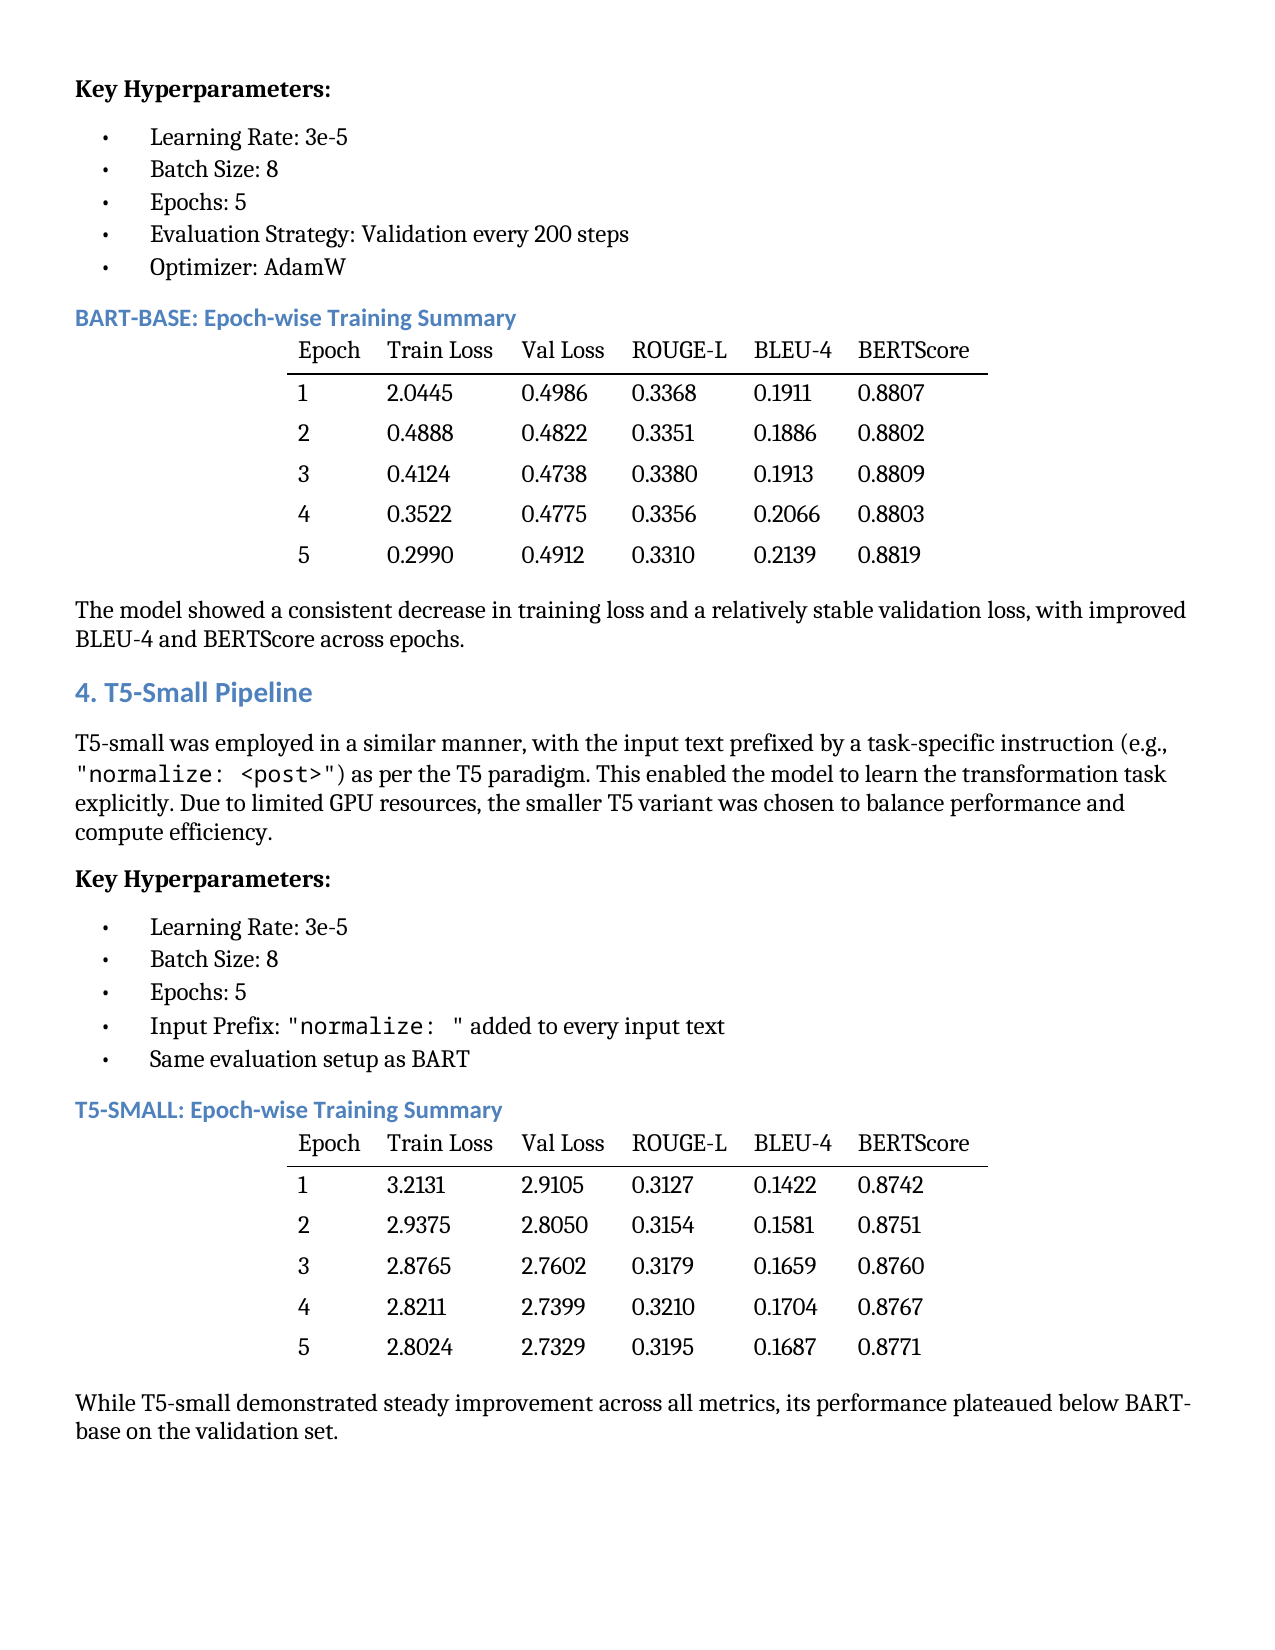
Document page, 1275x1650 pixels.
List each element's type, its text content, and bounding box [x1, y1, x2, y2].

table_cell 0.3522 [376, 496, 510, 537]
table_cell 2.8050 [510, 1208, 620, 1248]
list Input Prefix: "normalize: " added to every input text [100, 1010, 1200, 1041]
table_cell 2.8024 [376, 1329, 510, 1370]
table_cell 0.3368 [620, 375, 742, 415]
table_header BLEU-4 [743, 1125, 846, 1166]
table_cell 0.3310 [620, 537, 742, 577]
table_cell 0.8742 [846, 1167, 988, 1208]
table_cell 0.3179 [620, 1248, 742, 1289]
table_cell 0.8760 [846, 1248, 988, 1289]
table_cell 2 [287, 1208, 376, 1248]
table_cell 0.3351 [620, 415, 742, 456]
table_header ROUGE-L [620, 1125, 742, 1166]
subtitle BART-BASE: Epoch-wise Training Summary [75, 302, 1200, 333]
table_cell 0.4738 [510, 456, 620, 496]
text The model showed a consistent decrease in training loss and a relatively stable validation loss, with improved BLEU-4 and BERTScore across epochs. [75, 596, 1200, 653]
table_cell 1 [287, 375, 376, 415]
table_cell 0.8802 [846, 415, 988, 456]
table_cell 3.2131 [376, 1167, 510, 1208]
table_cell 2.8211 [376, 1289, 510, 1329]
table_cell 0.3195 [620, 1329, 742, 1370]
table_cell 0.3210 [620, 1289, 742, 1329]
list Evaluation Strategy: Validation every 200 steps [100, 220, 1200, 249]
list Batch Size: 8 [100, 945, 1200, 974]
table_cell 0.2139 [743, 537, 846, 577]
table_header BERTScore [846, 333, 988, 373]
table_header Val Loss [510, 1125, 620, 1166]
table_cell 0.1422 [743, 1167, 846, 1208]
table_cell 0.8771 [846, 1329, 988, 1370]
text T5-small was employed in a similar manner, with the input text prefixed by a task-specific instruction (e.g., "normalize: <post>") as per the T5 paradigm. This enabled the model to learn the transformation task explicitly. Due to limited GPU resources, the smaller T5 variant was chosen to balance performance and compute efficiency. [75, 729, 1200, 846]
list Batch Size: 8 [100, 155, 1200, 184]
table_cell 4 [287, 496, 376, 537]
table_header Train Loss [376, 333, 510, 373]
table_cell 0.4822 [510, 415, 620, 456]
table_header Epoch [287, 333, 376, 373]
table_cell 0.8767 [846, 1289, 988, 1329]
subtitle 4. T5-Small Pipeline [75, 674, 1200, 710]
table_cell 4 [287, 1289, 376, 1329]
table_cell 3 [287, 1248, 376, 1289]
table_cell 0.1911 [743, 375, 846, 415]
table_cell 5 [287, 1329, 376, 1370]
table_cell 0.3127 [620, 1167, 742, 1208]
table_cell 0.2066 [743, 496, 846, 537]
table_cell 0.1687 [743, 1329, 846, 1370]
list Optimizer: AdamW [100, 252, 1200, 281]
table_header Val Loss [510, 333, 620, 373]
table_cell 0.1886 [743, 415, 846, 456]
table_cell 2.9105 [510, 1167, 620, 1208]
list Epochs: 5 [100, 977, 1200, 1006]
table_cell 2.0445 [376, 375, 510, 415]
table_cell 0.8809 [846, 456, 988, 496]
table_cell 0.2990 [376, 537, 510, 577]
table_cell 0.1581 [743, 1208, 846, 1248]
table_cell 0.4912 [510, 537, 620, 577]
table_cell 1 [287, 1167, 376, 1208]
table_cell 0.8807 [846, 375, 988, 415]
table_cell 0.4986 [510, 375, 620, 415]
text Key Hyperparameters: [75, 865, 1200, 894]
table_cell 2 [287, 415, 376, 456]
list Epochs: 5 [100, 187, 1200, 216]
subtitle T5-SMALL: Epoch-wise Training Summary [75, 1094, 1200, 1125]
table_cell 2.7329 [510, 1329, 620, 1370]
table_cell 0.1704 [743, 1289, 846, 1329]
table_cell 0.3380 [620, 456, 742, 496]
table_cell 2.7602 [510, 1248, 620, 1289]
table_cell 0.8819 [846, 537, 988, 577]
table_cell 2.8765 [376, 1248, 510, 1289]
table_cell 0.4124 [376, 456, 510, 496]
table_cell 0.4888 [376, 415, 510, 456]
table_cell 0.3154 [620, 1208, 742, 1248]
text Key Hyperparameters: [75, 75, 1200, 104]
table_header ROUGE-L [620, 333, 742, 373]
table_cell 5 [287, 537, 376, 577]
table_cell 0.3356 [620, 496, 742, 537]
table_header BLEU-4 [743, 333, 846, 373]
table_cell 0.1659 [743, 1248, 846, 1289]
table_cell 0.4775 [510, 496, 620, 537]
list Learning Rate: 3e-5 [100, 122, 1200, 151]
table_cell 2.7399 [510, 1289, 620, 1329]
table_header Train Loss [376, 1125, 510, 1166]
list Learning Rate: 3e-5 [100, 912, 1200, 941]
table_header Epoch [287, 1125, 376, 1166]
table_cell 0.1913 [743, 456, 846, 496]
table_cell 3 [287, 456, 376, 496]
table_cell 2.9375 [376, 1208, 510, 1248]
table_header BERTScore [846, 1125, 988, 1166]
list Same evaluation setup as BART [100, 1045, 1200, 1074]
text While T5-small demonstrated steady improvement across all metrics, its performance plateaued below BART-base on the validation set. [75, 1388, 1200, 1446]
table_cell 0.8751 [846, 1208, 988, 1248]
table_cell 0.8803 [846, 496, 988, 537]
